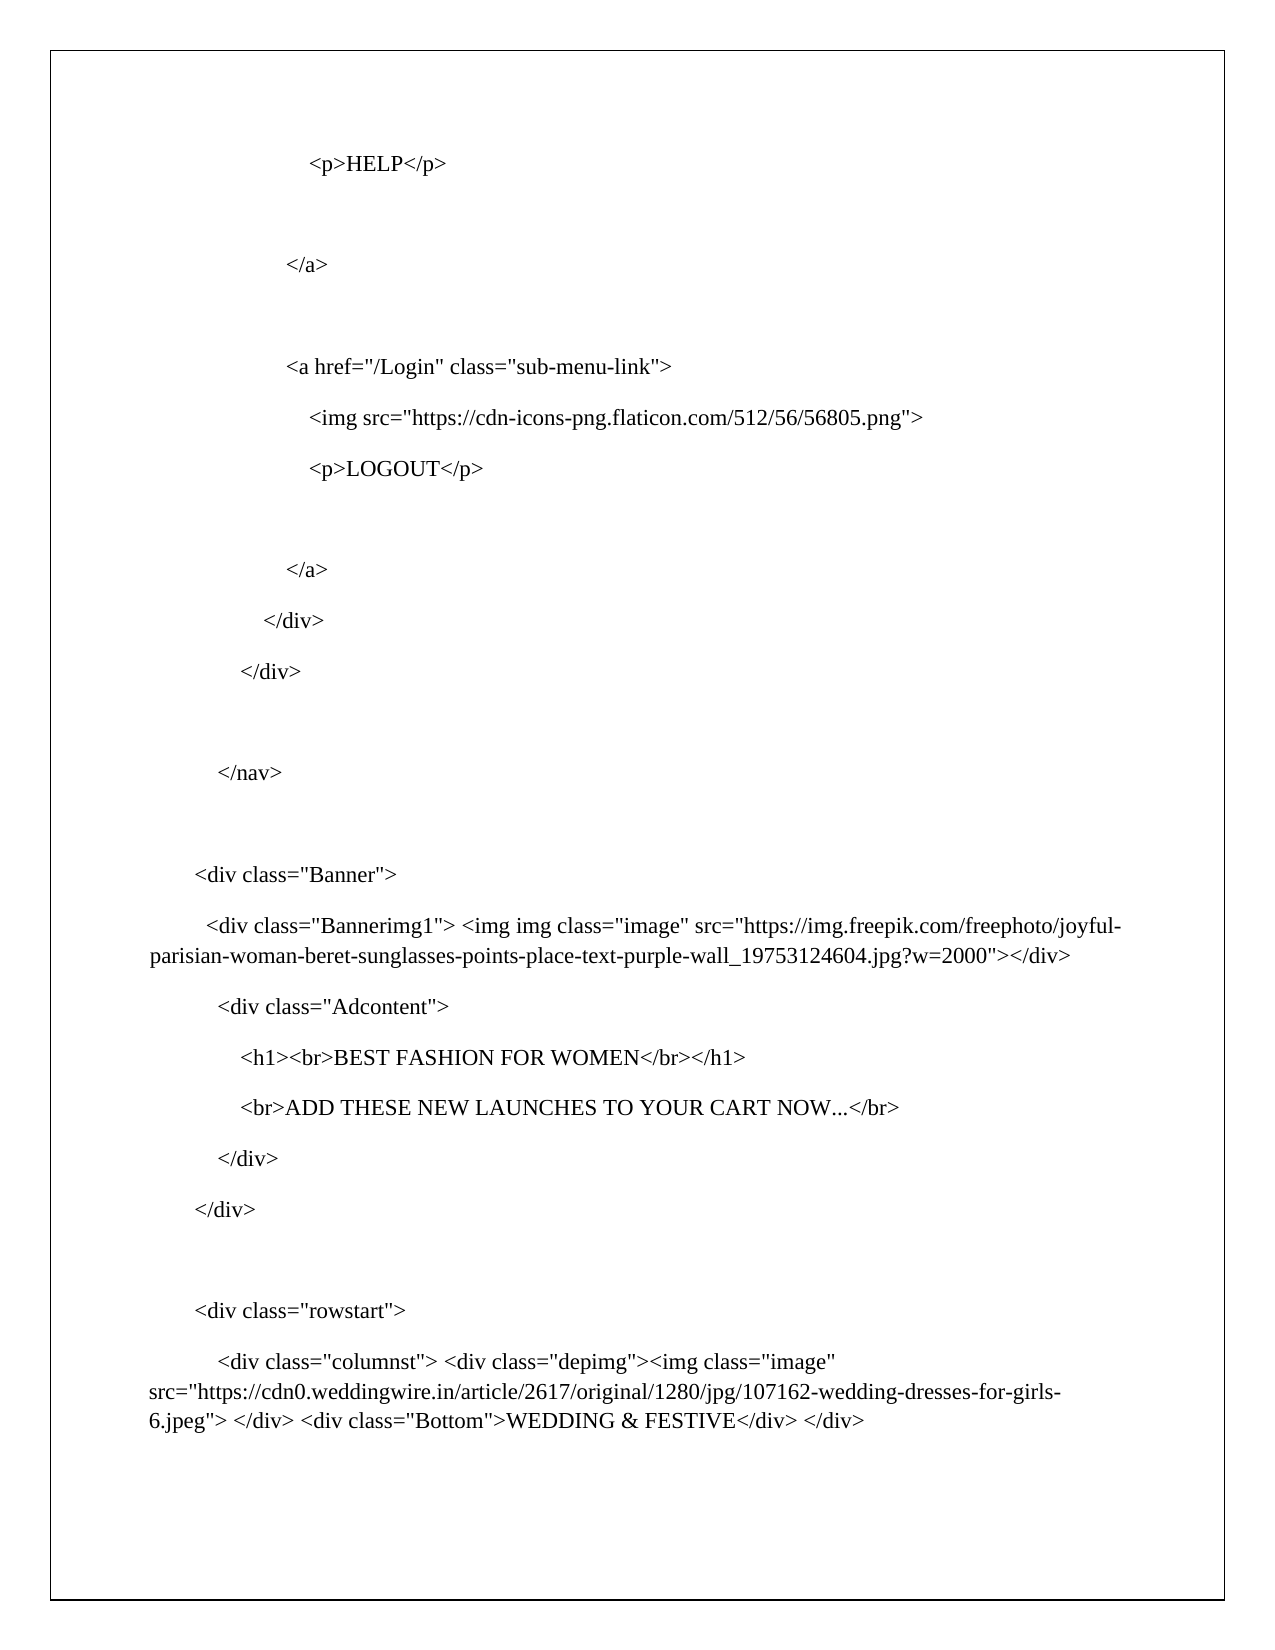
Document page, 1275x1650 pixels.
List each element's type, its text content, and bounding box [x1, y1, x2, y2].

text <div class="rowstart"> [148, 1297, 1133, 1324]
text <br>ADD THESE NEW LAUNCHES TO YOUR CART NOW...</br> [148, 1094, 1133, 1121]
text </nav> [148, 759, 1133, 786]
text </div> [148, 658, 1133, 684]
text 6.jpeg"> </div> <div class="Bottom">WEDDING & FESTIVE</div> </div> [148, 1408, 1133, 1434]
text <p>HELP</p> [148, 150, 1133, 176]
text <div class="Banner"> [148, 861, 1133, 888]
text <img src="https://cdn-icons-png.flaticon.com/512/56/56805.png"> [148, 404, 1133, 430]
text <div class="columnst"> <div class="depimg"><img class="image" [148, 1348, 1133, 1375]
text <a href="/Login" class="sub-menu-link"> [148, 353, 1133, 379]
text </div> [148, 607, 1133, 633]
text <div class="Adcontent"> [148, 993, 1133, 1019]
text <h1><br>BEST FASHION FOR WOMEN</br></h1> [148, 1043, 1133, 1070]
text </a> [148, 556, 1133, 582]
text <div class="Bannerimg1"> <img img class="image" src="https://img.freepik.com/freephoto/joyful-parisian-woman-beret-sunglasses-points-place-text-purple-wall_19753124604.jpg?w=2000"></div> [148, 912, 1134, 968]
text </div> [148, 1145, 1133, 1172]
text src="https://cdn0.weddingwire.in/article/2617/original/1280/jpg/107162-wedding-dresses-for-girls- [148, 1378, 1133, 1405]
text </a> [148, 251, 1133, 278]
text </div> [148, 1196, 1133, 1222]
text <p>LOGOUT</p> [148, 455, 1133, 481]
